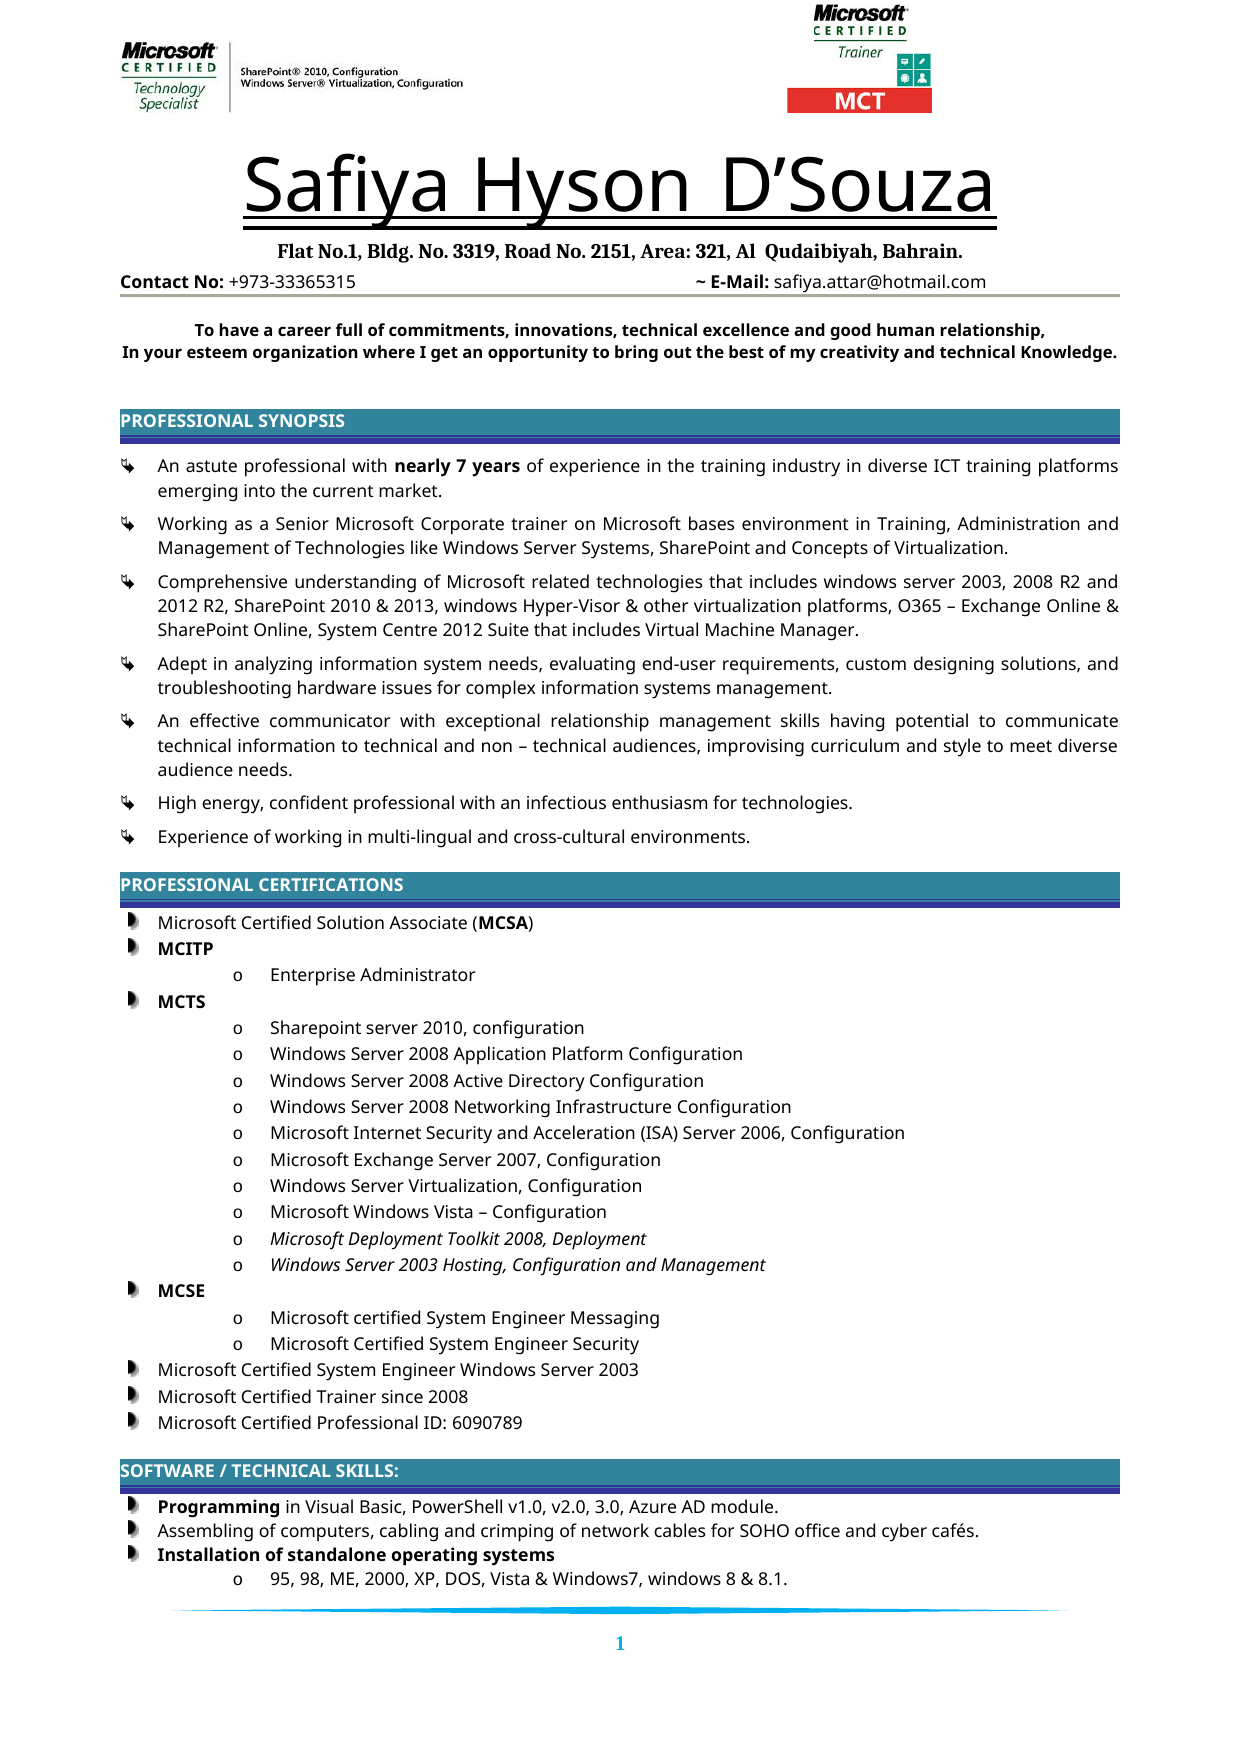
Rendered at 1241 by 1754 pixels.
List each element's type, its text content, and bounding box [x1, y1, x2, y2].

list Microsoft Certified Solution Associate (MCSA) [127, 910, 1120, 934]
text PROFESSIONAL SYNOPSIS [120, 409, 1120, 435]
list Microsoft Certified Trainer since 2008 [127, 1384, 1120, 1408]
list An effective communicator with exceptional relationship management skills having potential to communicate technical information to technical and non – technical audiences, improvising curriculum and style to meet diverse audience needs. [120, 709, 1120, 781]
text In your esteem organization where I get an opportunity to bring out the best of my creativity and technical Knowledge. [120, 341, 1120, 363]
list Working as a Senior Microsoft Corporate trainer on Microsoft bases environment in Training, Administration and Management of Technologies like Windows Server Systems, SharePoint and Concepts of Virtualization. [120, 512, 1120, 560]
list Adept in analyzing information system needs, evaluating end-user requirements, custom designing solutions, and troubleshooting hardware issues for complex information systems management. [120, 651, 1120, 699]
picture [128, 912, 139, 930]
text SOFTWARE / TECHNICAL SKILLS: [120, 1459, 1120, 1485]
picture [128, 1386, 139, 1404]
list Microsoft Exchange Server 2007, Configuration [232, 1147, 1120, 1171]
text Safiya Hyson D’Souza [120, 131, 1120, 233]
picture [128, 1281, 139, 1298]
list Microsoft Internet Security and Acceleration (ISA) Server 2006, Configuration [232, 1121, 1120, 1145]
picture [120, 40, 465, 113]
list Windows Server 2008 Networking Infrastructure Configuration [232, 1094, 1120, 1119]
list Experience of working in multi-lingual and cross-cultural environments. [120, 824, 1120, 848]
list Enterprise Administrator [232, 963, 1120, 987]
list Windows Server Virtualization, Configuration [232, 1173, 1120, 1198]
picture [128, 1412, 139, 1430]
list Microsoft Deployment Toolkit 2008, Deployment [232, 1226, 1120, 1250]
text Contact No: +973-33365315 ~ E-Mail: safiya.attar@hotmail.com [120, 270, 1120, 294]
picture [787, 0, 932, 113]
picture [128, 938, 139, 956]
picture [128, 1360, 139, 1377]
list Microsoft Windows Vista – Configuration [232, 1200, 1120, 1224]
list Windows Server 2003 Hosting, Configuration and Management [232, 1252, 1120, 1277]
text Flat No.1, Bldg. No. 3319, Road No. 2151, Area: 321, Al Qudaibiyah, Bahrain. [120, 240, 1120, 264]
list Comprehensive understanding of Microsoft related technologies that includes windows server 2003, 2008 R2 and 2012 R2, SharePoint 2010 & 2013, windows Hyper-Visor & other virtualization platforms, O365 – Exchange Online & SharePoint Online, System Centre 2012 Suite that includes Virtual Machine Manager. [120, 569, 1120, 642]
list High energy, confident professional with an infectious enthusiasm for technologies. [120, 791, 1120, 815]
picture [128, 1496, 139, 1514]
text PROFESSIONAL CERTIFICATIONS [120, 872, 1120, 899]
picture [128, 1520, 139, 1538]
list Installation of standalone operating systems [127, 1543, 1120, 1567]
text To have a career full of commitments, innovations, technical excellence and good human relationship, [120, 318, 1120, 341]
list Assembling of computers, cabling and crimping of network cables for SOHO office and cyber cafés. [127, 1518, 1120, 1543]
list Microsoft Certified System Engineer Windows Server 2003 [127, 1358, 1120, 1382]
list Windows Server 2008 Application Platform Configuration [232, 1042, 1120, 1066]
list MCTS [127, 989, 1120, 1013]
list Microsoft Certified Professional ID: 6090789 [127, 1410, 1120, 1434]
list Sharepoint server 2010, configuration [232, 1015, 1120, 1039]
list Microsoft Certified System Engineer Security [232, 1331, 1120, 1356]
picture [128, 1545, 139, 1562]
list Microsoft certified System Engineer Messaging [232, 1305, 1120, 1329]
list MCITP [127, 936, 1120, 961]
picture [128, 991, 139, 1009]
list Programming in Visual Basic, PowerShell v1.0, v2.0, 3.0, Azure AD module. [127, 1494, 1120, 1518]
list 95, 98, ME, 2000, XP, DOS, Vista & Windows7, windows 8 & 8.1. [232, 1567, 1120, 1591]
list MCSE [127, 1279, 1120, 1303]
list Windows Server 2008 Active Directory Configuration [232, 1068, 1120, 1092]
list An astute professional with nearly 7 years of experience in the training industry in diverse ICT training platforms emerging into the current market. [120, 454, 1120, 502]
